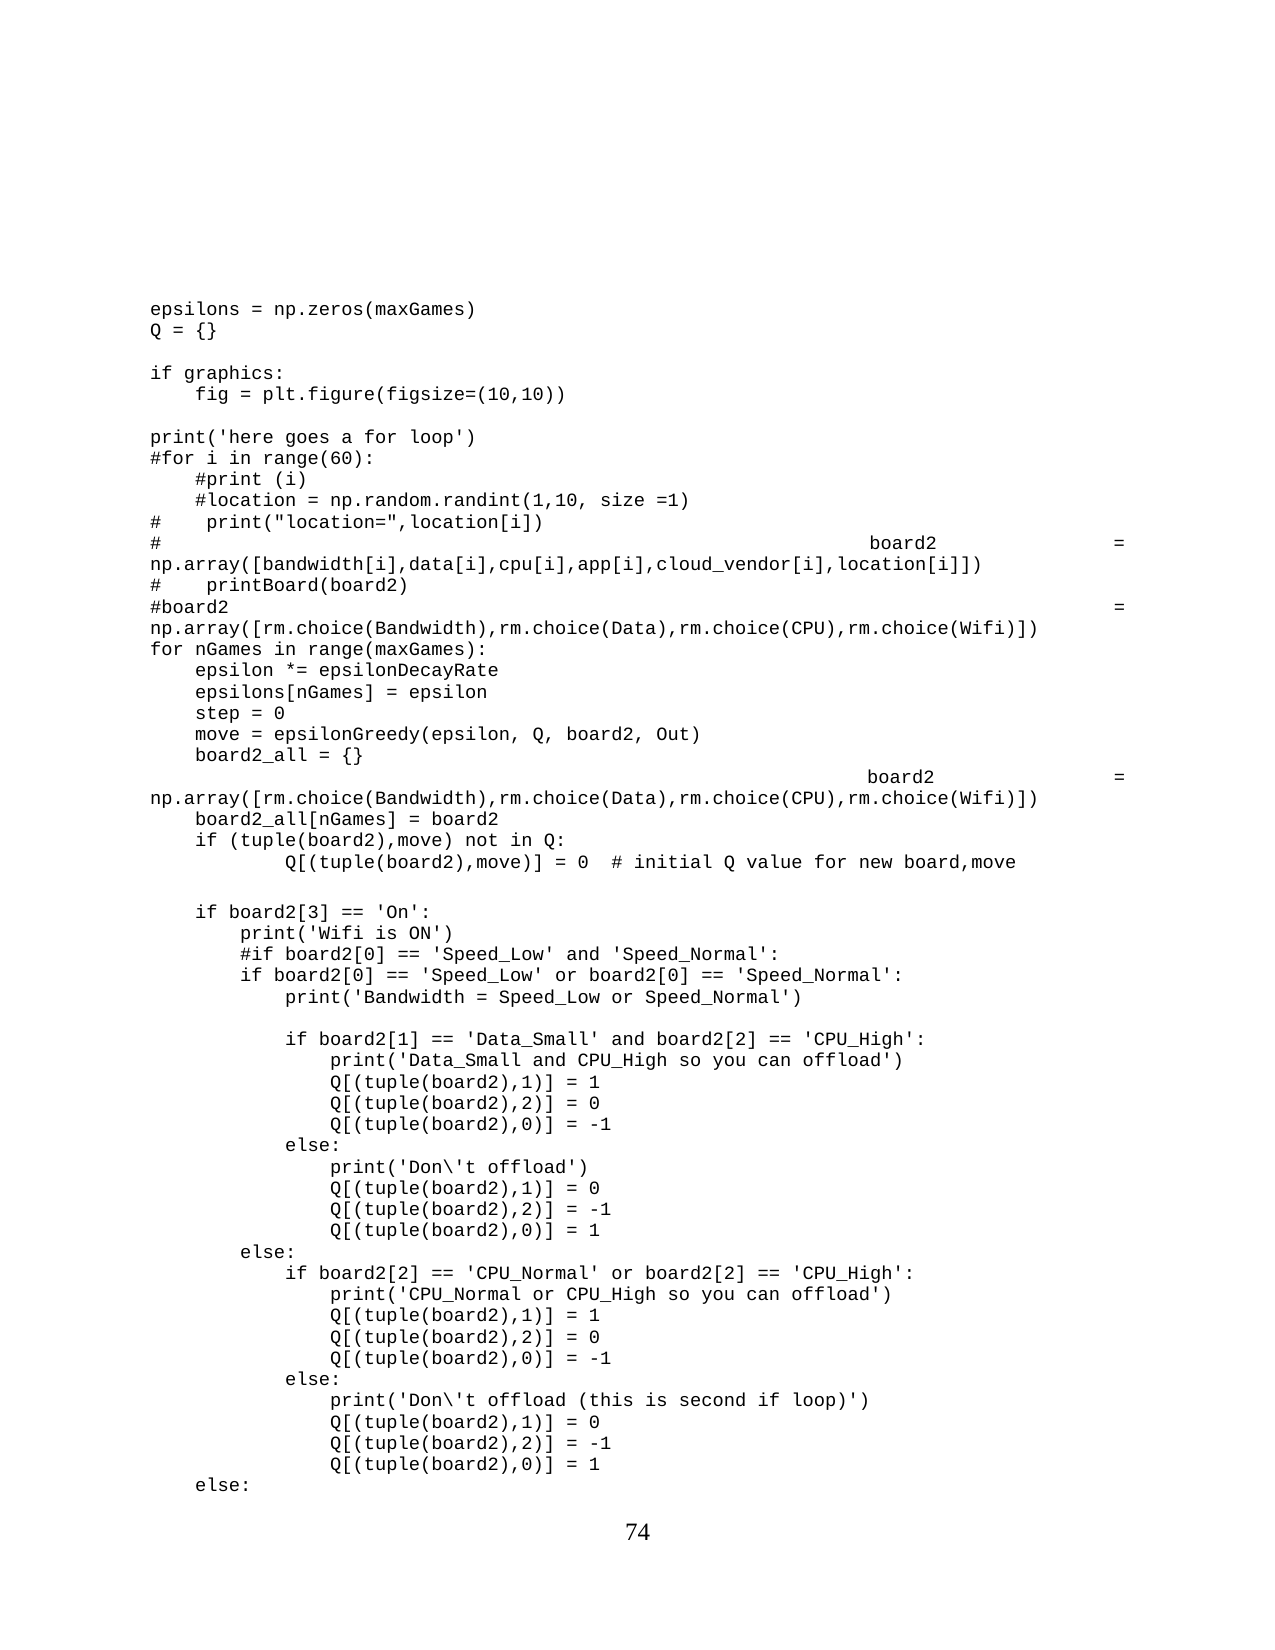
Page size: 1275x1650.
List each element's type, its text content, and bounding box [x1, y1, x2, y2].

text board2_all[nGames] = board2 [150, 810, 1125, 831]
text if (tuple(board2),move) not in Q: [150, 831, 1125, 852]
text # board2 = np.array([bandwidth[i],data[i],cpu[i],app[i],cloud_vendor[i],location[i]]) [150, 534, 1125, 576]
text # printBoard(board2) [150, 576, 1125, 597]
text #if board2[0] == 'Speed_Low' and 'Speed_Normal': [150, 945, 1125, 966]
text Q[(tuple(board2),1)] = 0 [150, 1412, 1125, 1434]
text board2 = np.array([rm.choice(Bandwidth),rm.choice(Data),rm.choice(CPU),rm.choice(Wifi)]) [150, 767, 1125, 810]
text #board2 = np.array([rm.choice(Bandwidth),rm.choice(Data),rm.choice(CPU),rm.choice(Wifi)]) [150, 597, 1125, 640]
text Q[(tuple(board2),0)] = -1 [150, 1115, 1125, 1136]
text Q[(tuple(board2),0)] = 1 [150, 1221, 1125, 1242]
text #location = np.random.randint(1,10, size =1) [150, 491, 1125, 512]
text Q[(tuple(board2),2)] = -1 [150, 1200, 1125, 1221]
text print('Data_Small and CPU_High so you can offload') [150, 1051, 1125, 1072]
text Q[(tuple(board2),1)] = 0 [150, 1179, 1125, 1200]
text Q[(tuple(board2),2)] = -1 [150, 1434, 1125, 1455]
text Q[(tuple(board2),1)] = 1 [150, 1306, 1125, 1327]
text if graphics: [150, 364, 1125, 385]
text else: [150, 1242, 1125, 1264]
text else: [150, 1136, 1125, 1157]
text if board2[3] == 'On': [150, 902, 1125, 924]
text Q = {} [150, 321, 1125, 342]
text epsilons = np.zeros(maxGames) [150, 300, 1125, 321]
text print('Don\'t offload (this is second if loop)') [150, 1391, 1125, 1412]
text Q[(tuple(board2),2)] = 0 [150, 1327, 1125, 1349]
text board2_all = {} [150, 746, 1125, 767]
text else: [150, 1476, 1125, 1497]
text else: [150, 1370, 1125, 1391]
text for nGames in range(maxGames): [150, 640, 1125, 661]
text epsilons[nGames] = epsilon [150, 682, 1125, 704]
text Q[(tuple(board2),2)] = 0 [150, 1094, 1125, 1115]
text print('CPU_Normal or CPU_High so you can offload') [150, 1285, 1125, 1306]
text print('Don\'t offload') [150, 1157, 1125, 1179]
text print('Wifi is ON') [150, 924, 1125, 945]
text #print (i) [150, 470, 1125, 491]
text step = 0 [150, 704, 1125, 725]
text move = epsilonGreedy(epsilon, Q, board2, Out) [150, 725, 1125, 746]
text if board2[1] == 'Data_Small' and board2[2] == 'CPU_High': [150, 1030, 1125, 1051]
text print('here goes a for loop') [150, 427, 1125, 449]
text fig = plt.figure(figsize=(10,10)) [150, 385, 1125, 406]
text Q[(tuple(board2),0)] = 1 [150, 1455, 1125, 1476]
text Q[(tuple(board2),move)] = 0 # initial Q value for new board,move [150, 852, 1125, 874]
text # print("location=",location[i]) [150, 512, 1125, 534]
text if board2[2] == 'CPU_Normal' or board2[2] == 'CPU_High': [150, 1264, 1125, 1285]
text #for i in range(60): [150, 449, 1125, 470]
text print('Bandwidth = Speed_Low or Speed_Normal') [150, 987, 1125, 1009]
text if board2[0] == 'Speed_Low' or board2[0] == 'Speed_Normal': [150, 966, 1125, 987]
text Q[(tuple(board2),0)] = -1 [150, 1349, 1125, 1370]
text epsilon *= epsilonDecayRate [150, 661, 1125, 682]
text Q[(tuple(board2),1)] = 1 [150, 1072, 1125, 1094]
